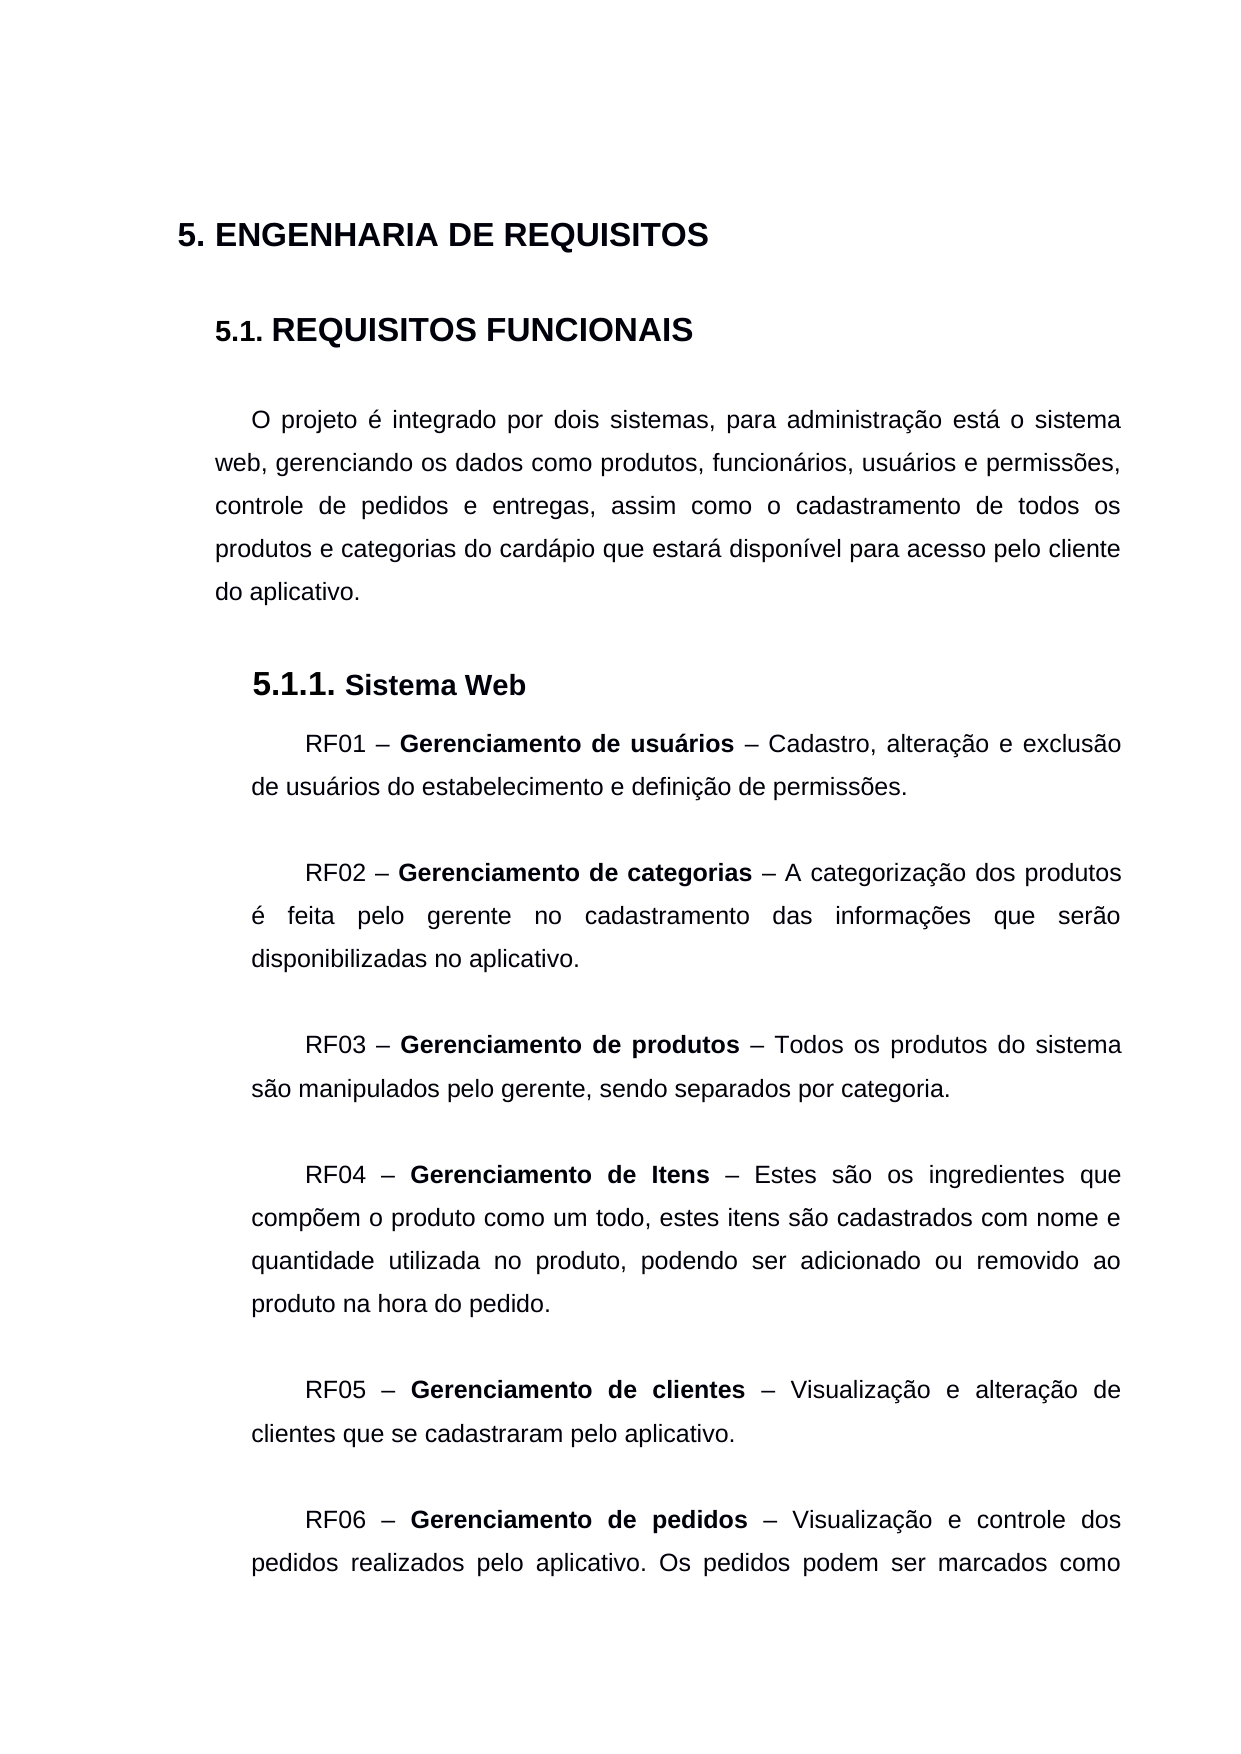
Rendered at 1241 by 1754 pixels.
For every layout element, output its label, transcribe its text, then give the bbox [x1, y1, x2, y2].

list Sistema Web [252, 664, 1122, 702]
text RF02 – Gerenciamento de categorias – A categorização dos produtos é feita pelo gerente no cadastramento das informações que serão disponibilizadas no aplicativo. [251, 858, 1122, 973]
list ENGENHARIA DE REQUISITOS [177, 215, 1122, 253]
text RF01 – Gerenciamento de usuários – Cadastro, alteração e exclusão de usuários do estabelecimento e definição de permissões. [251, 729, 1122, 801]
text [251, 1505, 1122, 1577]
text RF05 – Gerenciamento de clientes – Visualização e alteração de clientes que se cadastraram pelo aplicativo. [251, 1376, 1122, 1447]
text RF03 – Gerenciamento de produtos – Todos os produtos do sistema são manipulados pelo gerente, sendo separados por categoria. [251, 1031, 1122, 1102]
text RF04 – Gerenciamento de Itens – Estes são os ingredientes que compõem o produto como um todo, estes itens são cadastrados com nome e quantidade utilizada no produto, podendo ser adicionado ou removido ao produto na hora do pedido. [251, 1160, 1122, 1318]
list REQUISITOS FUNCIONAIS [215, 310, 1122, 348]
text O projeto é integrado por dois sistemas, para administração está o sistema web, gerenciando os dados como produtos, funcionários, usuários e permissões, controle de pedidos e entregas, assim como o cadastramento de todos os produtos e categorias do cardápio que estará disponível para acesso pelo cliente do aplicativo. [215, 405, 1122, 606]
